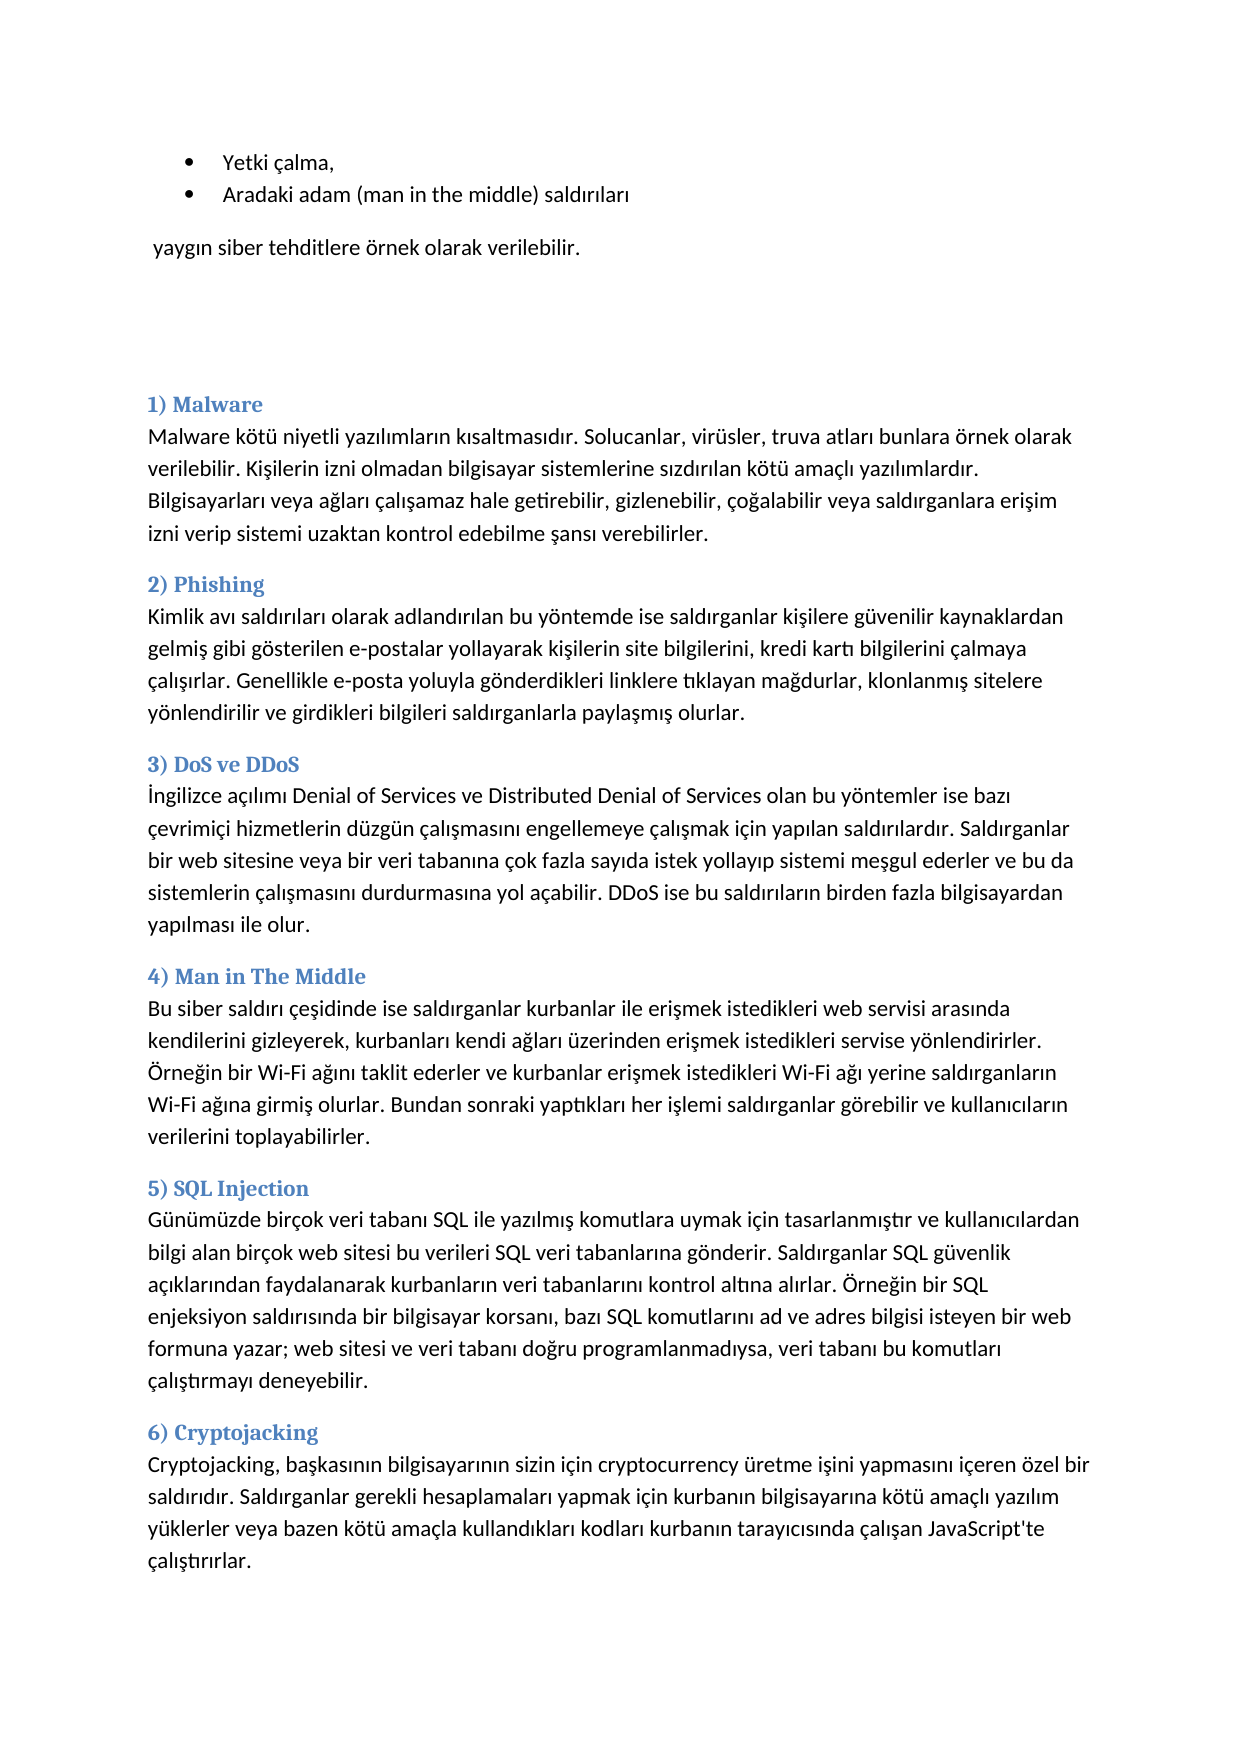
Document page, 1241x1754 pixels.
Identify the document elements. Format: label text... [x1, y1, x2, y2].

subtitle 3) DoS ve DDoS [148, 751, 1093, 778]
text yaygın siber tehditlere örnek olarak verilebilir. [148, 233, 1093, 261]
subtitle 1) Malware [148, 392, 1093, 418]
text İngilizce açılımı Denial of Services ve Distributed Denial of Services olan bu yöntemler ise bazı çevrimiçi hizmetlerin düzgün çalışmasını engellemeye çalışmak için yapılan saldırılardır. Saldırganlar bir web sitesine veya bir veri tabanına çok fazla sayıda istek yollayıp sistemi meşgul ederler ve bu da sistemlerin çalışmasını durdurmasına yol açabilir. DDoS ise bu saldırıların birden fazla bilgisayardan yapılması ile olur. [148, 782, 1093, 938]
text Cryptojacking, başkasının bilgisayarının sizin için cryptocurrency üretme işini yapmasını içeren özel bir saldırıdır. Saldırganlar gerekli hesaplamaları yapmak için kurbanın bilgisayarına kötü amaçlı yazılım yüklerler veya bazen kötü amaçla kullandıkları kodları kurbanın tarayıcısında çalışan JavaScript'te çalıştırırlar. [148, 1450, 1093, 1574]
text Malware kötü niyetli yazılımların kısaltmasıdır. Solucanlar, virüsler, truva atları bunlara örnek olarak verilebilir. Kişilerin izni olmadan bilgisayar sistemlerine sızdırılan kötü amaçlı yazılımlardır. Bilgisayarları veya ağları çalışamaz hale getirebilir, gizlenebilir, çoğalabilir veya saldırganlara erişim izni verip sistemi uzaktan kontrol edebilme şansı verebilirler. [148, 422, 1093, 547]
text Bu siber saldırı çeşidinde ise saldırganlar kurbanlar ile erişmek istedikleri web servisi arasında kendilerini gizleyerek, kurbanları kendi ağları üzerinden erişmek istedikleri servise yönlendirirler. Örneğin bir Wi-Fi ağını taklit ederler ve kurbanlar erişmek istedikleri Wi-Fi ağı yerine saldırganların Wi-Fi ağına girmiş olurlar. Bundan sonraki yaptıkları her işlemi saldırganlar görebilir ve kullanıcıların verilerini toplayabilirler. [148, 994, 1093, 1150]
subtitle 4) Man in The Middle [148, 963, 1093, 990]
list Aradaki adam (man in the middle) saldırıları [185, 180, 1093, 208]
subtitle 6) Cryptojacking [148, 1419, 1093, 1446]
subtitle 2) Phishing [148, 572, 1093, 598]
subtitle 5) SQL Injection [148, 1175, 1093, 1202]
text Kimlik avı saldırıları olarak adlandırılan bu yöntemde ise saldırganlar kişilere güvenilir kaynaklardan gelmiş gibi gösterilen e-postalar yollayarak kişilerin site bilgilerini, kredi kartı bilgilerini çalmaya çalışırlar. Genellikle e-posta yoluyla gönderdikleri linklere tıklayan mağdurlar, klonlanmış sitelere yönlendirilir ve girdikleri bilgileri saldırganlarla paylaşmış olurlar. [148, 602, 1093, 726]
text Günümüzde birçok veri tabanı SQL ile yazılmış komutlara uymak için tasarlanmıştır ve kullanıcılardan bilgi alan birçok web sitesi bu verileri SQL veri tabanlarına gönderir. Saldırganlar SQL güvenlik açıklarından faydalanarak kurbanların veri tabanlarını kontrol altına alırlar. Örneğin bir SQL enjeksiyon saldırısında bir bilgisayar korsanı, bazı SQL komutlarını ad ve adres bilgisi isteyen bir web formuna yazar; web sitesi ve veri tabanı doğru programlanmadıysa, veri tabanı bu komutları çalıştırmayı deneyebilir. [148, 1206, 1093, 1394]
list Yetki çalma, [185, 148, 1093, 176]
